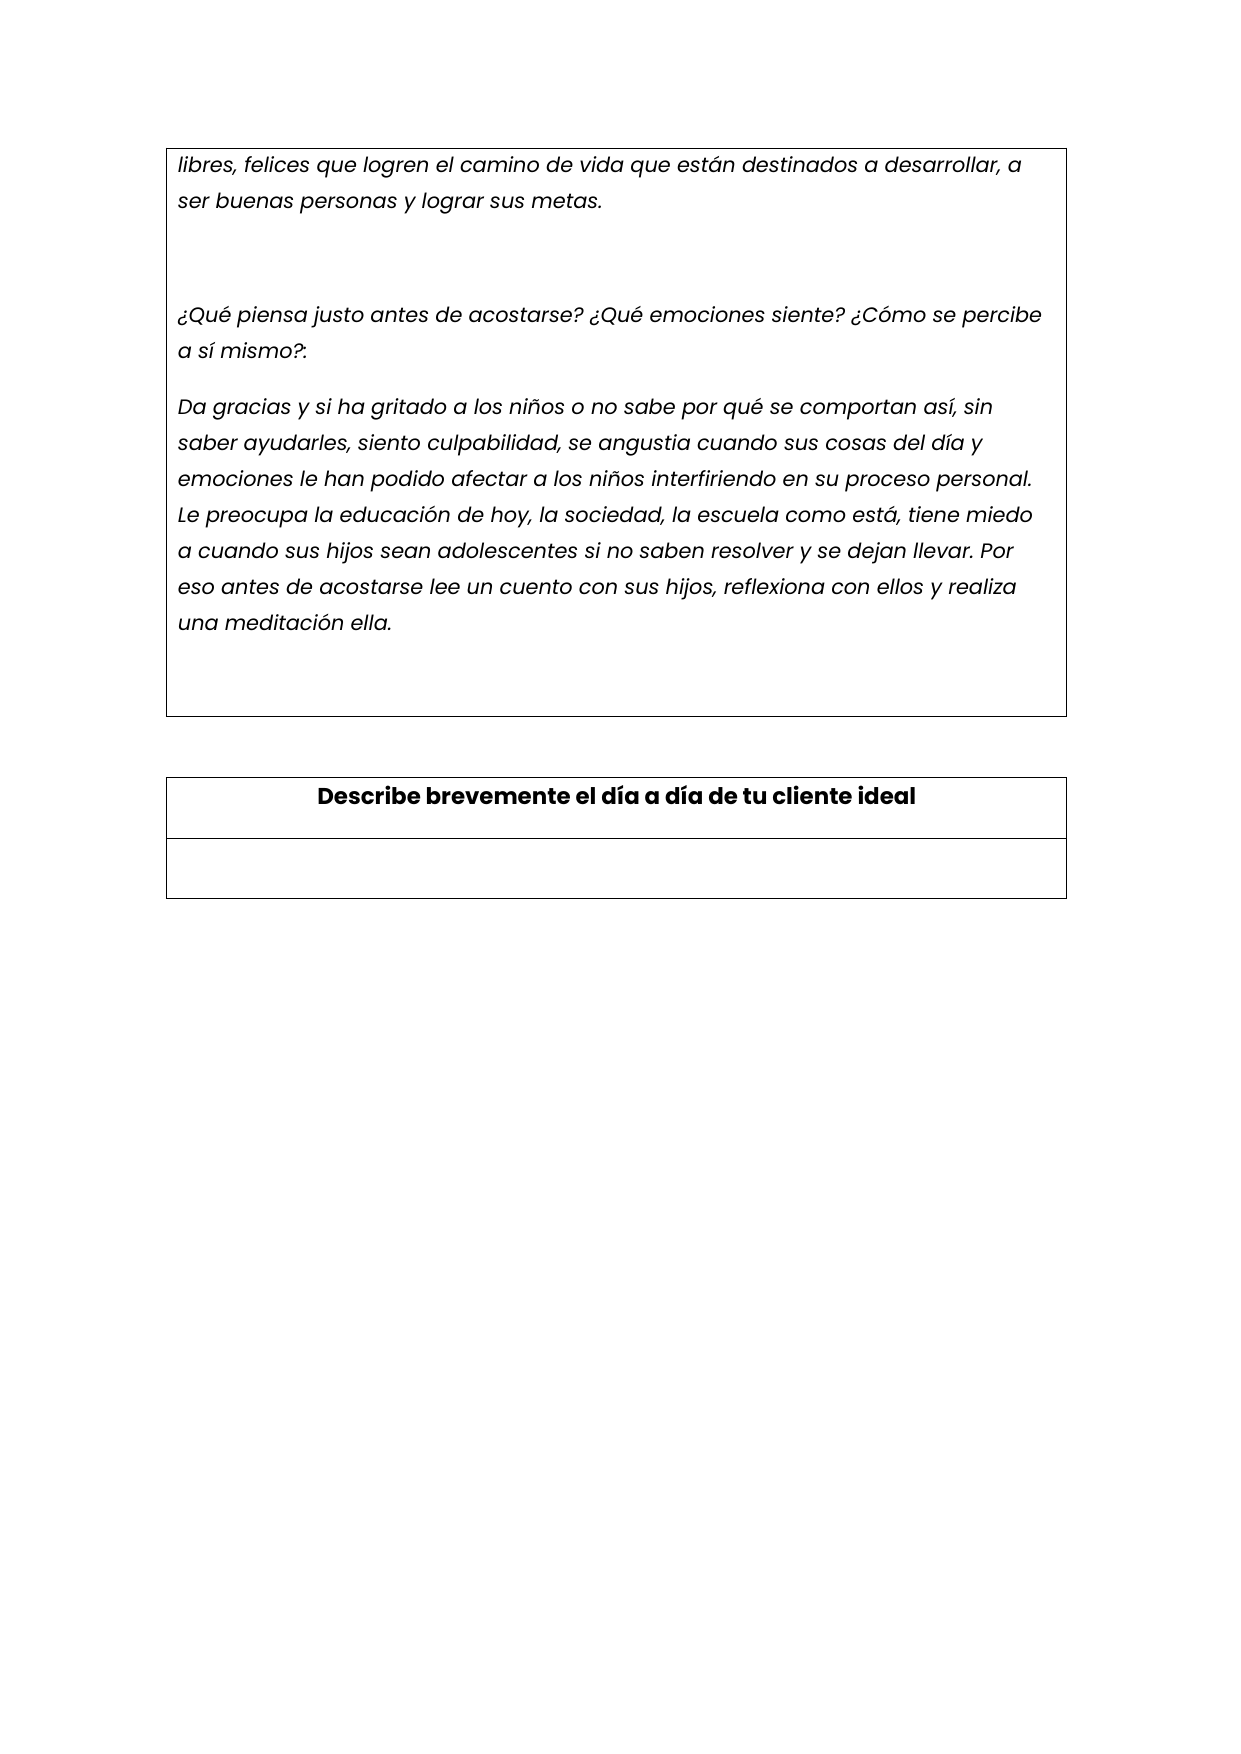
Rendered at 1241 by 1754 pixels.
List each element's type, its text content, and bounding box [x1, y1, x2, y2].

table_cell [167, 149, 1066, 716]
table_header Describe brevemente el día a día de tu cliente ideal [167, 778, 1066, 837]
table_cell [167, 839, 1066, 897]
